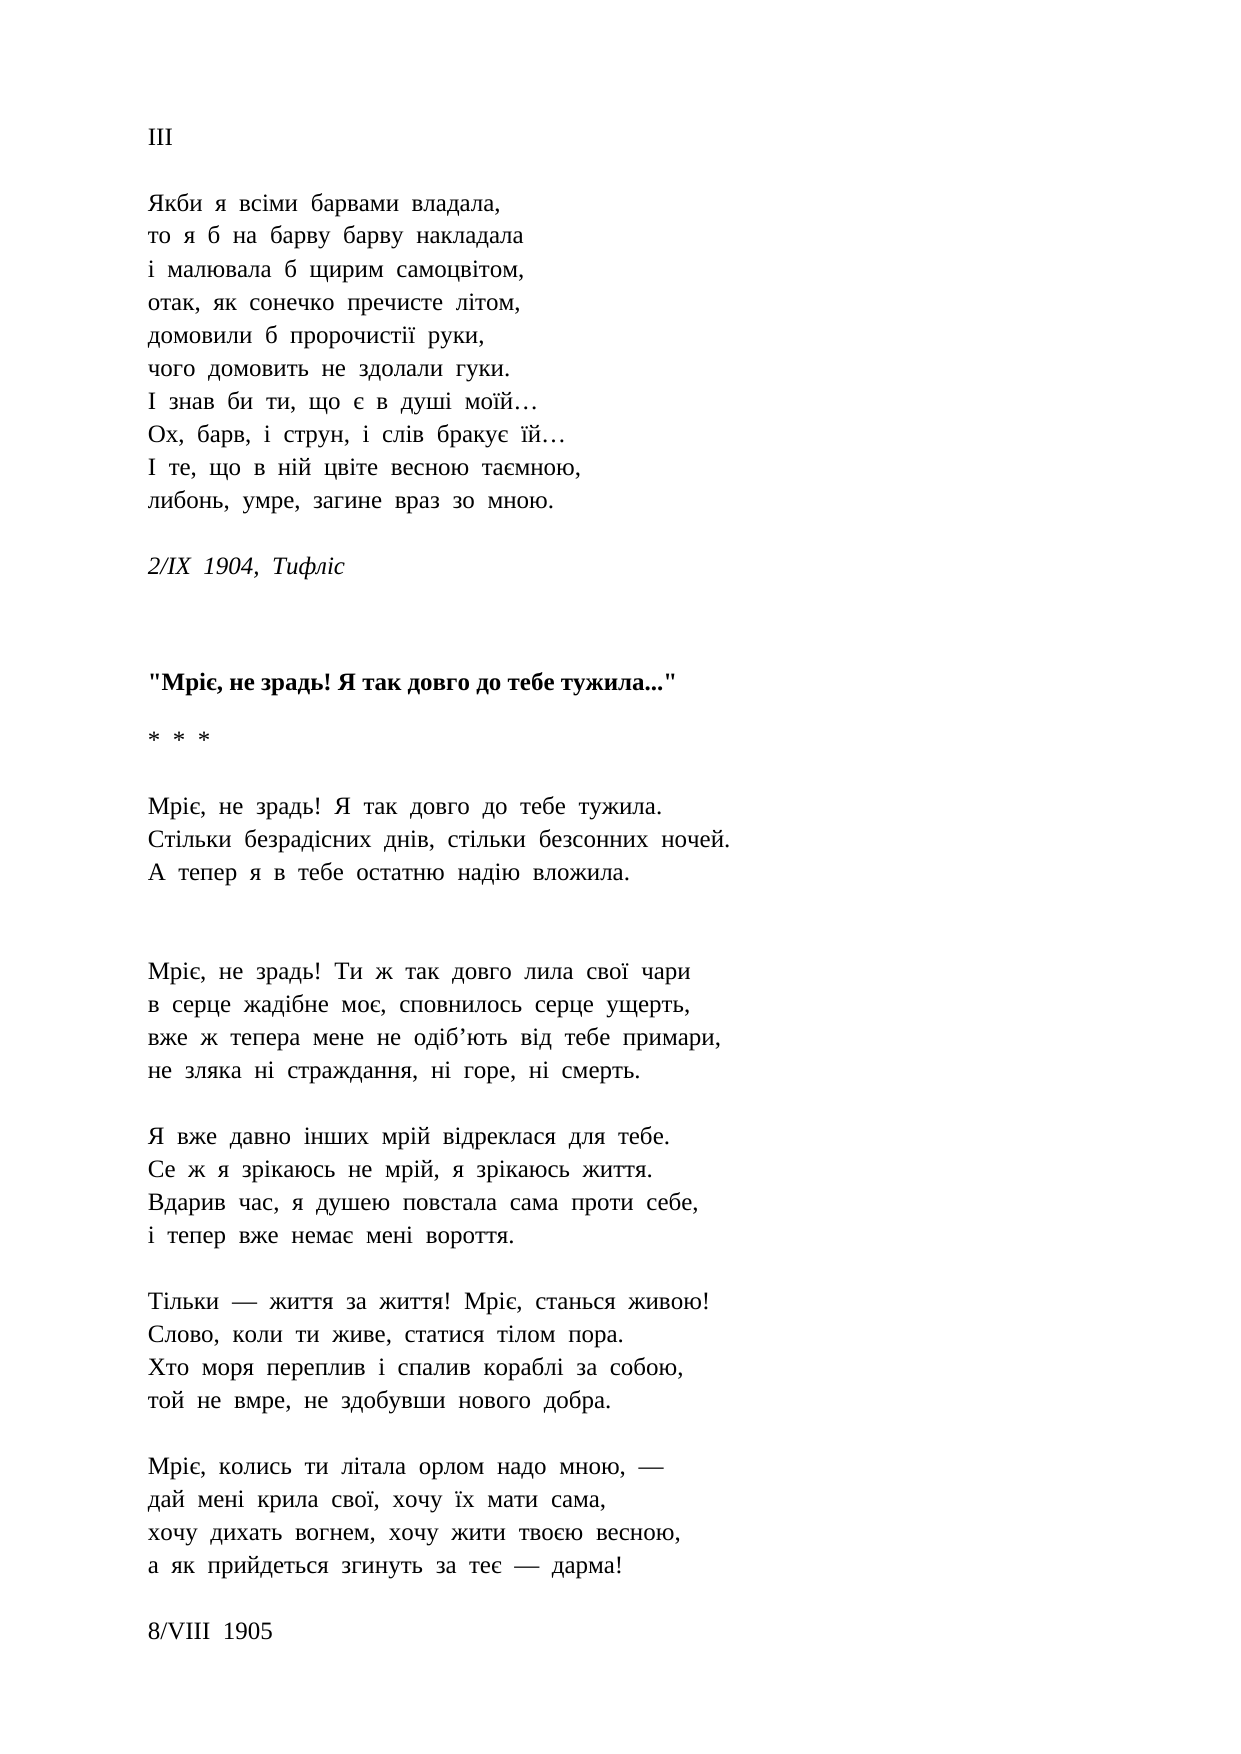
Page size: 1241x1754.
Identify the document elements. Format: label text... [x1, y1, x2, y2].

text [148, 88, 1152, 579]
text "Мріє, не зрадь! Я так довго до тебе тужила..." [148, 667, 1152, 696]
text * * * Мріє, не зрадь! Я так довго до тебе тужила. Стільки безрадісних днів, стільки безсонних ночей. А тепер я в тебе остатню надію вложила. Мріє, не зрадь! Ти ж так довго лила свої чари в серце жадібне моє, сповнилось серце ущерть, вже ж тепера мене не одіб’ють від тебе примари, не зляка ні страждання, ні горе, ні смерть. Я вже давно інших мрій відреклася для тебе. Се ж я зрікаюсь не мрій, я зрікаюсь життя. Вдарив час, я душею повстала сама проти себе, і тепер вже немає мені вороття. Тільки — життя за життя! Мріє, станься живою! Слово, коли ти живе, статися тілом пора. Хто моря переплив і спалив кораблі за собою, той не вмре, не здобувши нового добра. Мріє, колись ти літала орлом надо мною, — дай мені крила свої, хочу їх мати сама, хочу дихать вогнем, хочу жити твоєю весною, а як прийдеться згинуть за теє — дарма! 8/VIII 1905 [148, 725, 1152, 1645]
